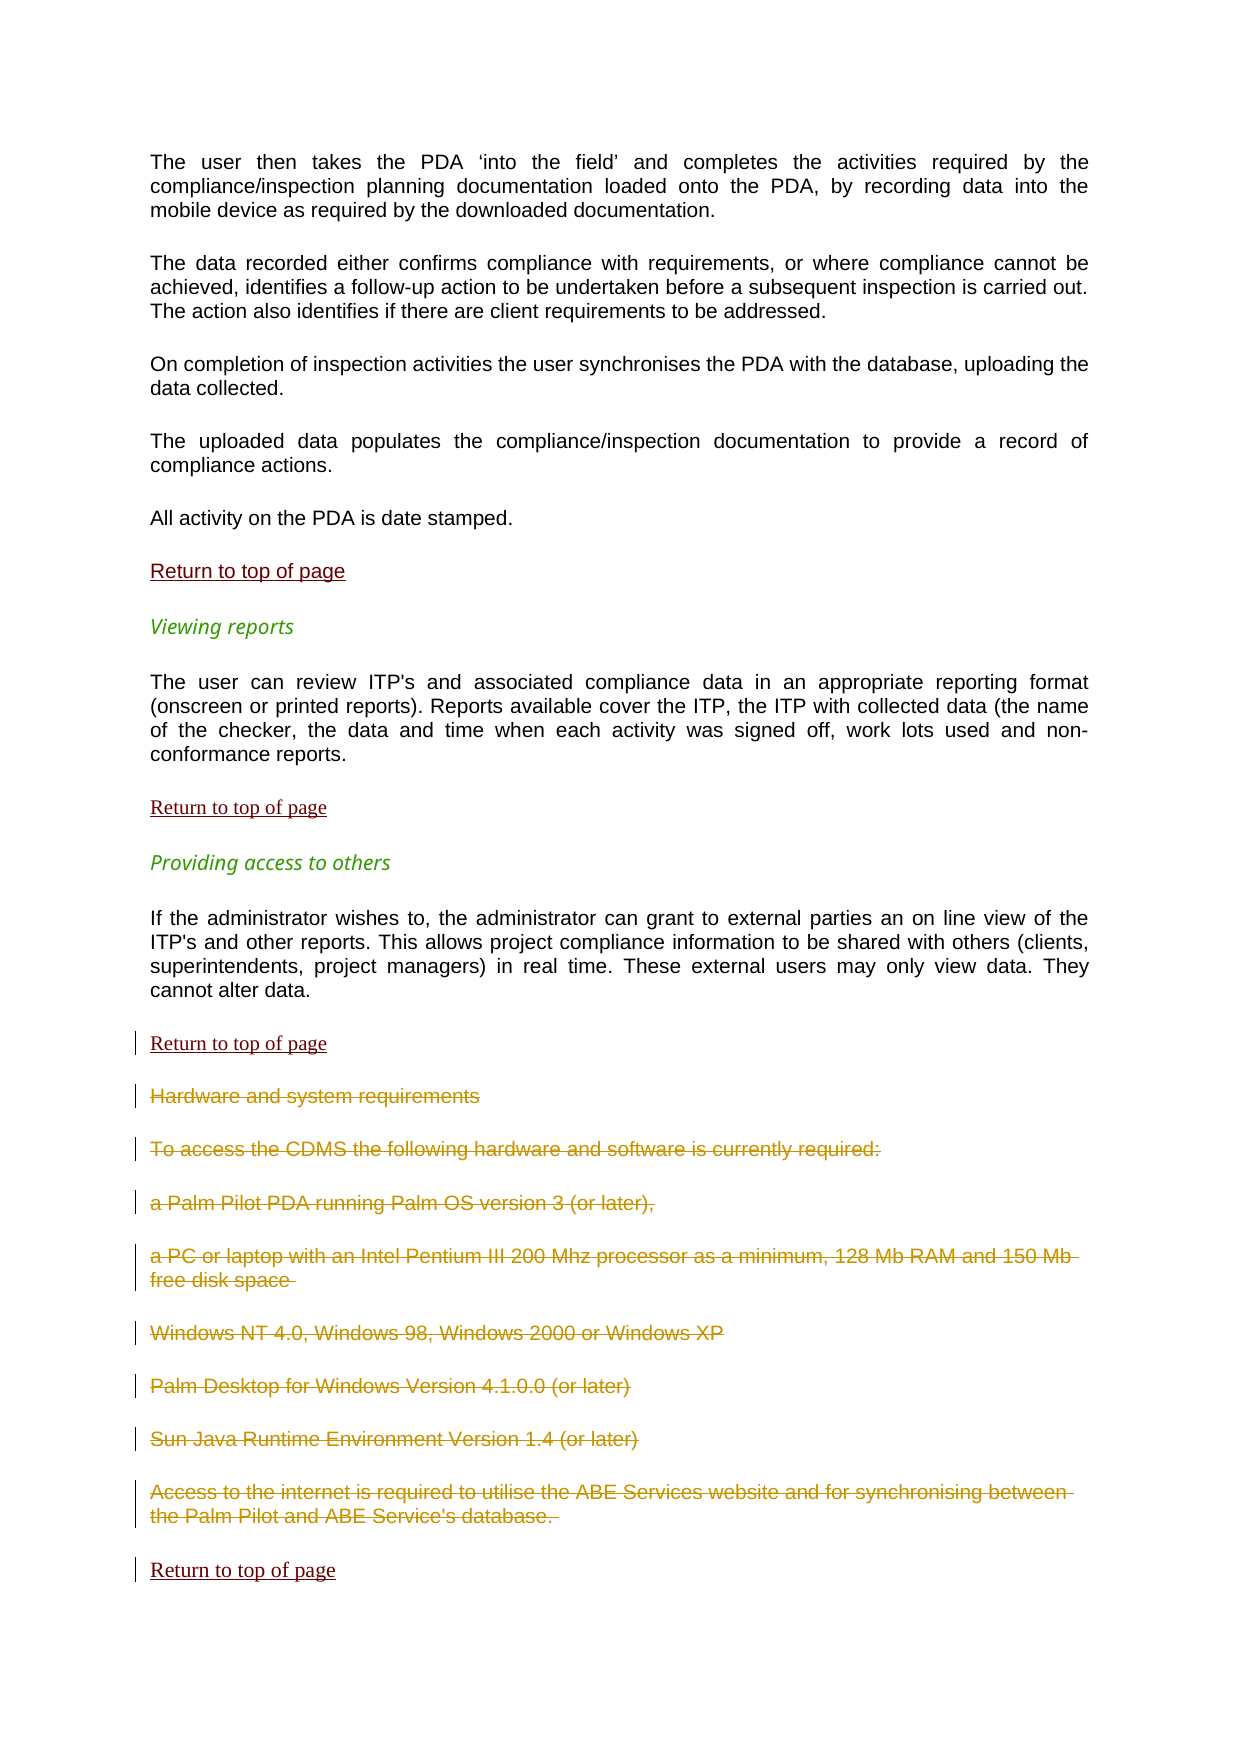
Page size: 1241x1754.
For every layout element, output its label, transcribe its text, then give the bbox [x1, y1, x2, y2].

text Return to top of page [150, 1031, 1090, 1055]
text The user can review ITP's and associated compliance data in an appropriate reporting format (onscreen or printed reports). Reports available cover the ITP, the ITP with collected data (the name of the checker, the data and time when each activity was signed off, work lots used and non-conformance reports. [150, 670, 1090, 766]
text The uploaded data populates the compliance/inspection documentation to provide a record of compliance actions. [150, 429, 1090, 477]
text Return to top of page [150, 795, 1090, 819]
text The data recorded either confirms compliance with requirements, or where compliance cannot be achieved, identifies a follow-up action to be undertaken before a subsequent inspection is carried out. The action also identifies if there are client requirements to be addressed. [150, 251, 1090, 323]
text If the administrator wishes to, the administrator can grant to external parties an on line view of the ITP's and other reports. This allows project compliance information to be shared with others (clients, superintendents, project managers) in real time. These external users may only view data. They cannot alter data. [150, 906, 1090, 1002]
text Return to top of page [150, 559, 1090, 583]
text All activity on the PDA is date stamped. [150, 506, 1090, 530]
subtitle Providing access to others [150, 848, 1090, 877]
subtitle Viewing reports [150, 612, 1090, 641]
text On completion of inspection activities the user synchronises the PDA with the database, uploading the data collected. [150, 352, 1090, 400]
text The user then takes the PDA ‘into the field’ and completes the activities required by the compliance/inspection planning documentation loaded onto the PDA, by recording data into the mobile device as required by the downloaded documentation. [150, 150, 1090, 222]
